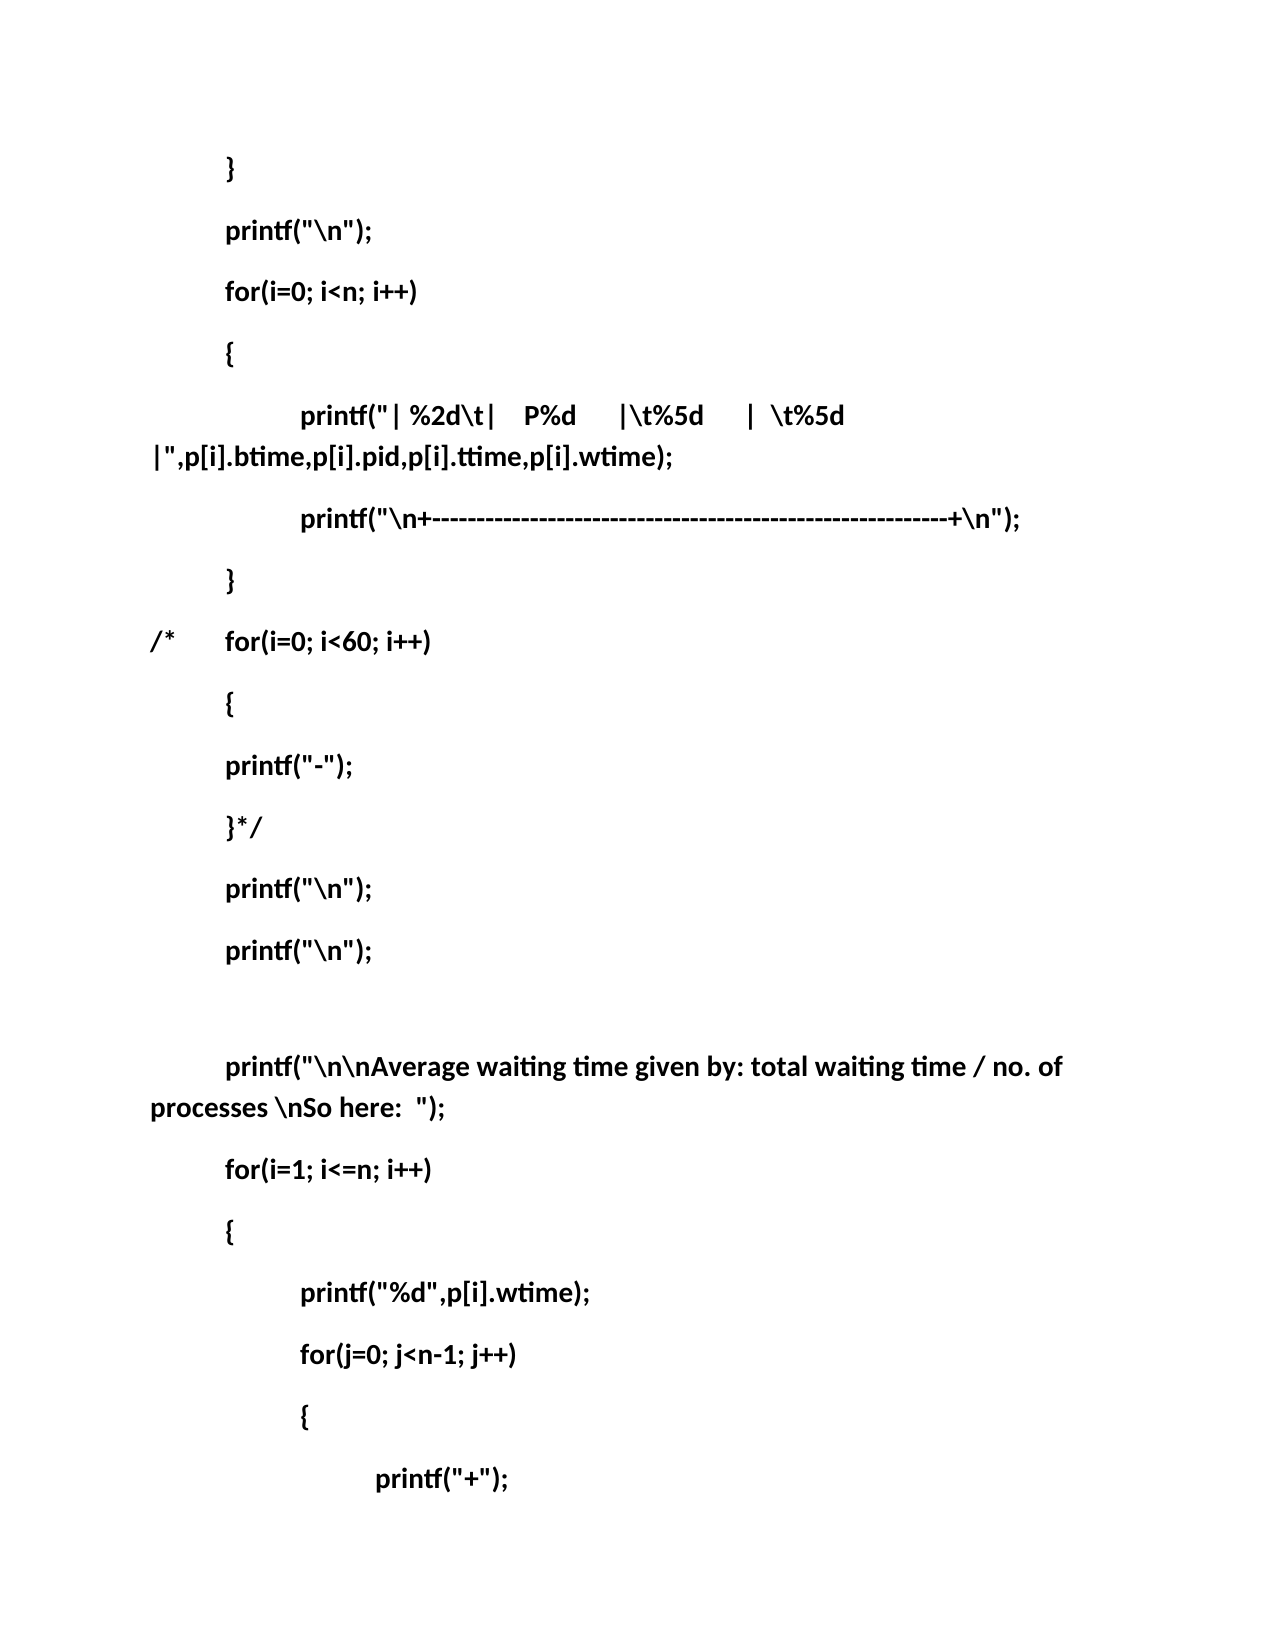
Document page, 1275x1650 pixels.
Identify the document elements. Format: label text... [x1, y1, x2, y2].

text printf("+"); [150, 1460, 1125, 1495]
text } [150, 150, 1125, 186]
text printf("\n+----------------------------------------------------------+\n"); [150, 500, 1125, 535]
text printf("\n"); [150, 870, 1125, 906]
text for(i=1; i<=n; i++) [150, 1151, 1125, 1186]
text printf("-"); [150, 747, 1125, 782]
text printf("\n"); [150, 212, 1125, 247]
text { [150, 1398, 1125, 1433]
text { [150, 335, 1125, 371]
text printf("\n"); [150, 932, 1125, 968]
text /* for(i=0; i<60; i++) [150, 623, 1125, 659]
text { [150, 1213, 1125, 1248]
text printf("| %2d\t| P%d |\t%5d | \t%5d |",p[i].btime,p[i].pid,p[i].ttime,p[i].wtime); [150, 397, 1125, 474]
text } [150, 562, 1125, 597]
text }*/ [150, 809, 1125, 844]
text { [150, 685, 1125, 721]
text printf("\n\nAverage waiting time given by: total waiting time / no. of processes \nSo here: "); [150, 1048, 1125, 1125]
text printf("%d",p[i].wtime); [150, 1274, 1125, 1310]
text for(i=0; i<n; i++) [150, 273, 1125, 309]
text for(j=0; j<n-1; j++) [150, 1336, 1125, 1372]
